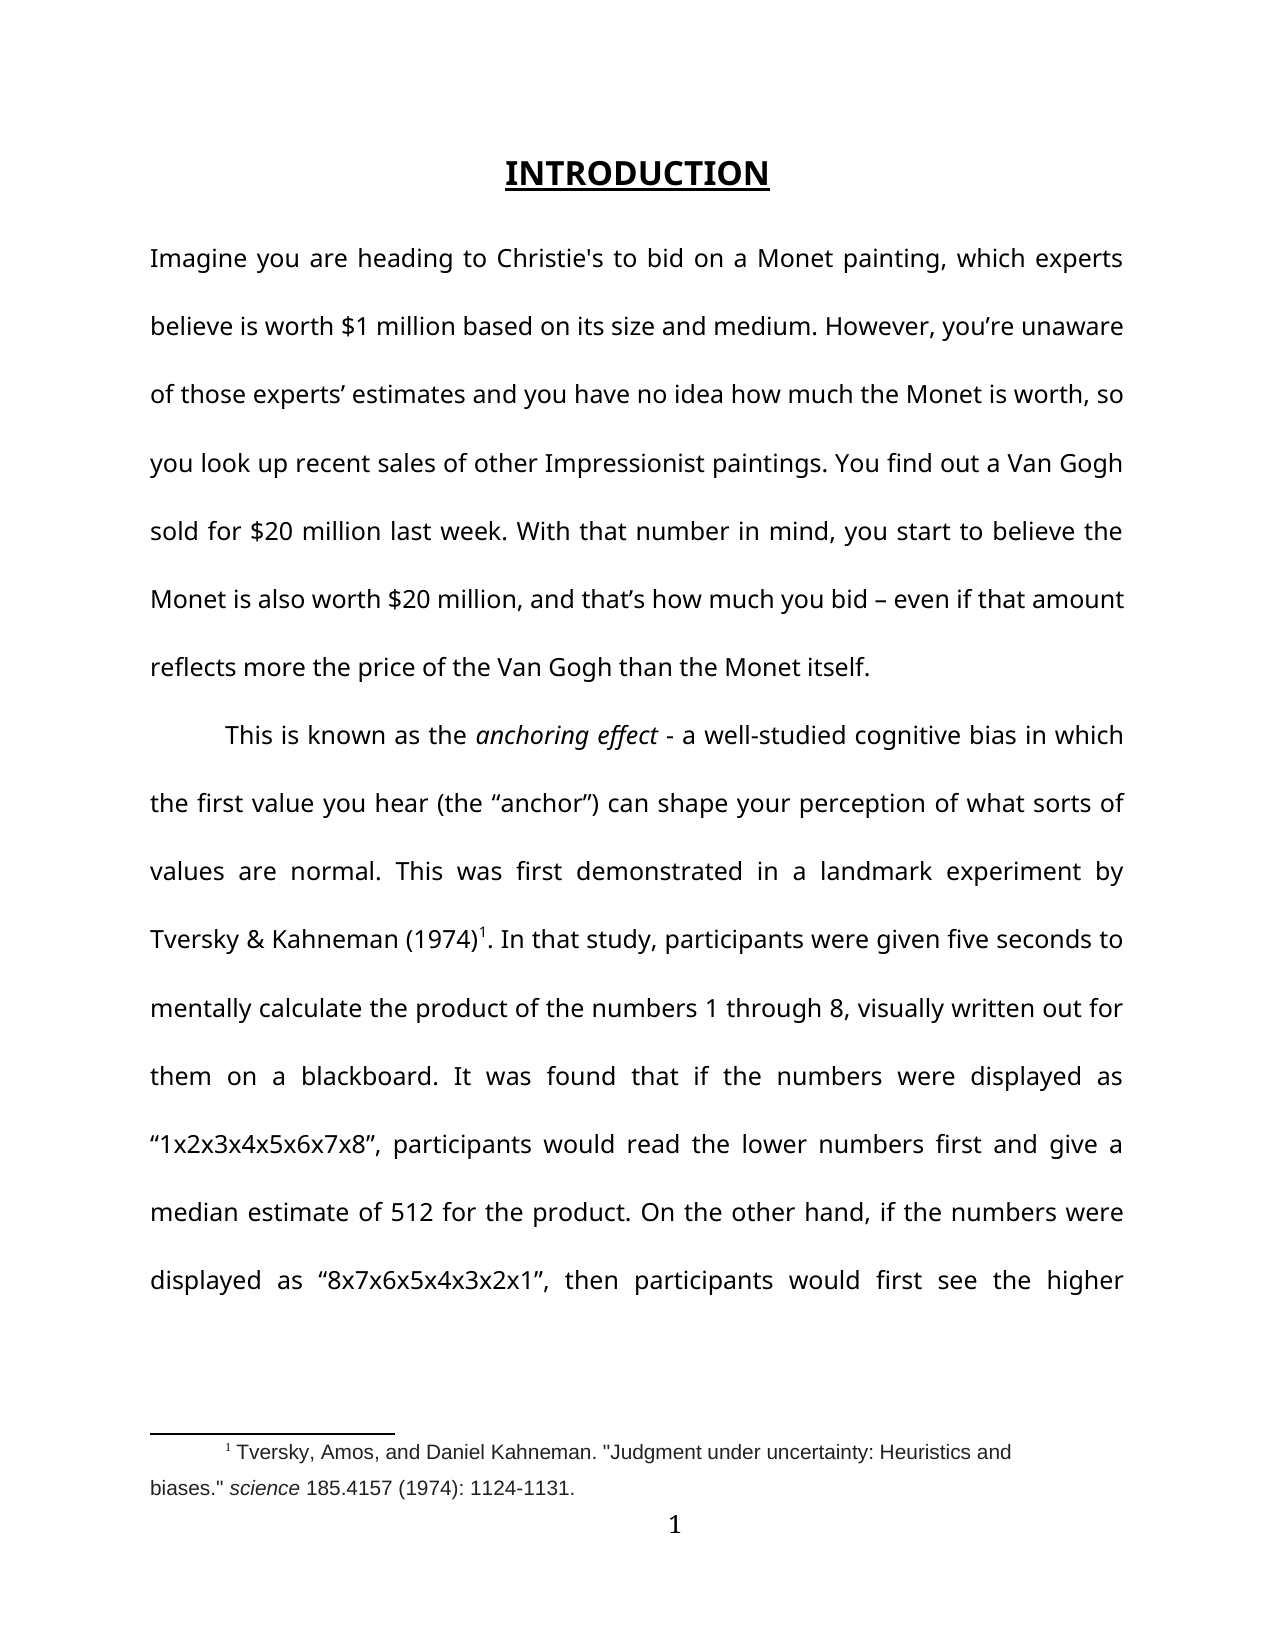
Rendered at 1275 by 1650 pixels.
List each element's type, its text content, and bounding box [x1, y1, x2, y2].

text INTRODUCTION [150, 150, 1125, 195]
text Imagine you are heading to Christie's to bid on a Monet painting, which experts believe is worth $1 million based on its size and medium. However, you’re unaware of those experts’ estimates and you have no idea how much the Monet is worth, so you look up recent sales of other Impressionist paintings. You find out a Van Gogh sold for $20 million last week. With that number in mind, you start to believe the Monet is also worth $20 million, and that’s how much you bid – even if that amount reflects more the price of the Van Gogh than the Monet itself. [150, 241, 1125, 684]
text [150, 718, 1125, 1297]
